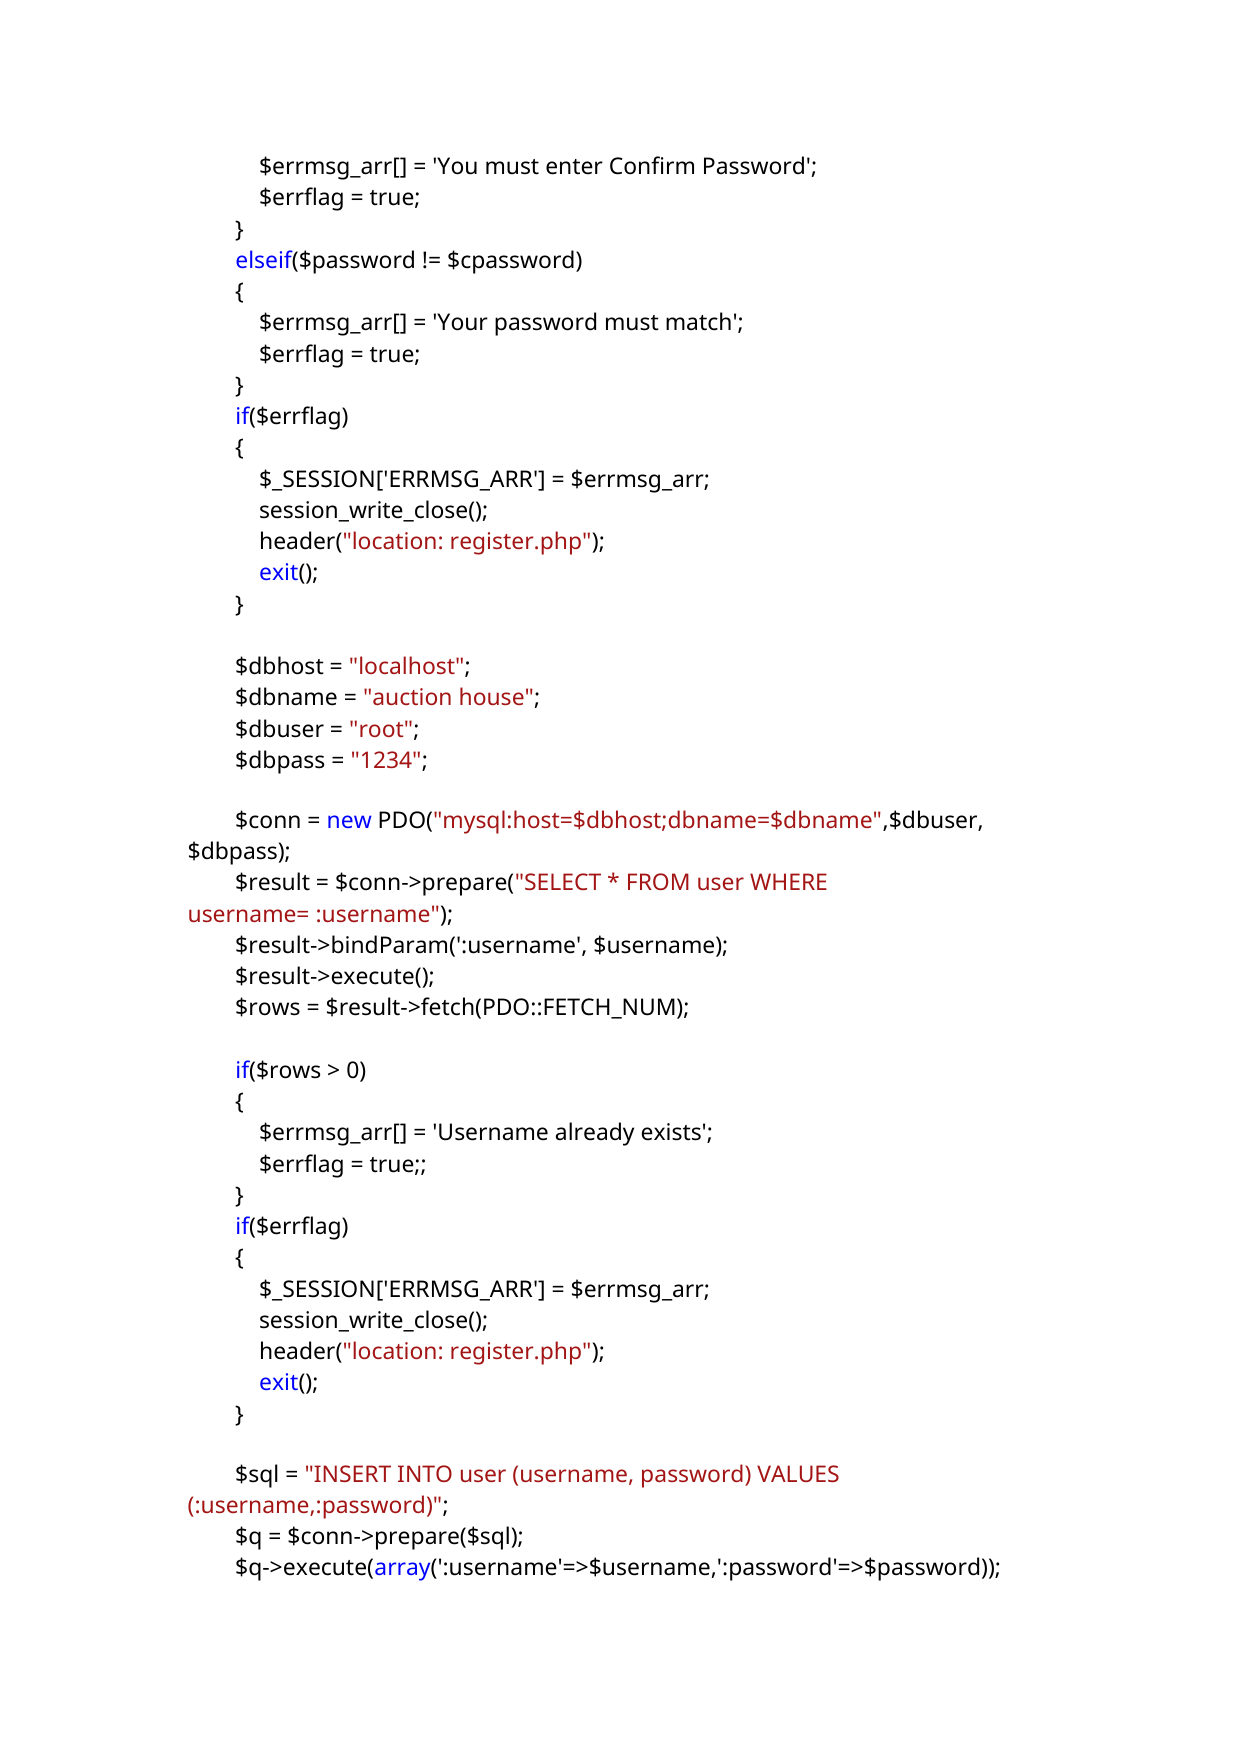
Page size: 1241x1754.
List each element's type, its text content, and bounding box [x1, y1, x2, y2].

text $result->execute(); [187, 960, 1053, 991]
text header("location: register.php"); [187, 525, 1053, 556]
text $sql = "INSERT INTO user (username, password) VALUES (:username,:password)"; [187, 1457, 1053, 1520]
text { [187, 1085, 1053, 1116]
text } [187, 1397, 1053, 1429]
text $_SESSION['ERRMSG_ARR'] = $errmsg_arr; [187, 1272, 1053, 1304]
text if($rows > 0) [187, 1054, 1053, 1085]
text $result->bindParam(':username', $username); [187, 929, 1053, 960]
text { [187, 431, 1053, 462]
text { [187, 1241, 1053, 1272]
text session_write_close(); [187, 494, 1053, 525]
text $result = $conn->prepare("SELECT * FROM user WHERE username= :username"); [187, 866, 1053, 929]
text } [187, 212, 1053, 244]
text if($errflag) [187, 400, 1053, 431]
text header("location: register.php"); [187, 1335, 1053, 1366]
text if($errflag) [187, 1210, 1053, 1241]
text } [187, 1179, 1053, 1210]
text exit(); [187, 556, 1053, 587]
text $errmsg_arr[] = 'Username already exists'; [187, 1116, 1053, 1147]
text } [187, 587, 1053, 619]
text $errmsg_arr[] = 'You must enter Confirm Password'; [187, 150, 1053, 181]
text exit(); [187, 1366, 1053, 1397]
text { [187, 275, 1053, 306]
text $dbuser = "root"; [187, 712, 1053, 744]
text } [187, 369, 1053, 400]
text $dbhost = "localhost"; [187, 650, 1053, 681]
text $rows = $result->fetch(PDO::FETCH_NUM); [187, 991, 1053, 1022]
text $errmsg_arr[] = 'Your password must match'; [187, 306, 1053, 337]
text session_write_close(); [187, 1304, 1053, 1335]
text $conn = new PDO("mysql:host=$dbhost;dbname=$dbname",$dbuser,$dbpass); [187, 804, 1053, 866]
text elseif($password != $cpassword) [187, 244, 1053, 275]
text $errflag = true; [187, 181, 1053, 212]
text $_SESSION['ERRMSG_ARR'] = $errmsg_arr; [187, 462, 1053, 494]
text $q->execute(array(':username'=>$username,':password'=>$password)); [187, 1551, 1053, 1582]
text $errflag = true;; [187, 1147, 1053, 1179]
text $dbpass = "1234"; [187, 744, 1053, 775]
text $errflag = true; [187, 337, 1053, 369]
text $dbname = "auction house"; [187, 681, 1053, 712]
text $q = $conn->prepare($sql); [187, 1520, 1053, 1551]
